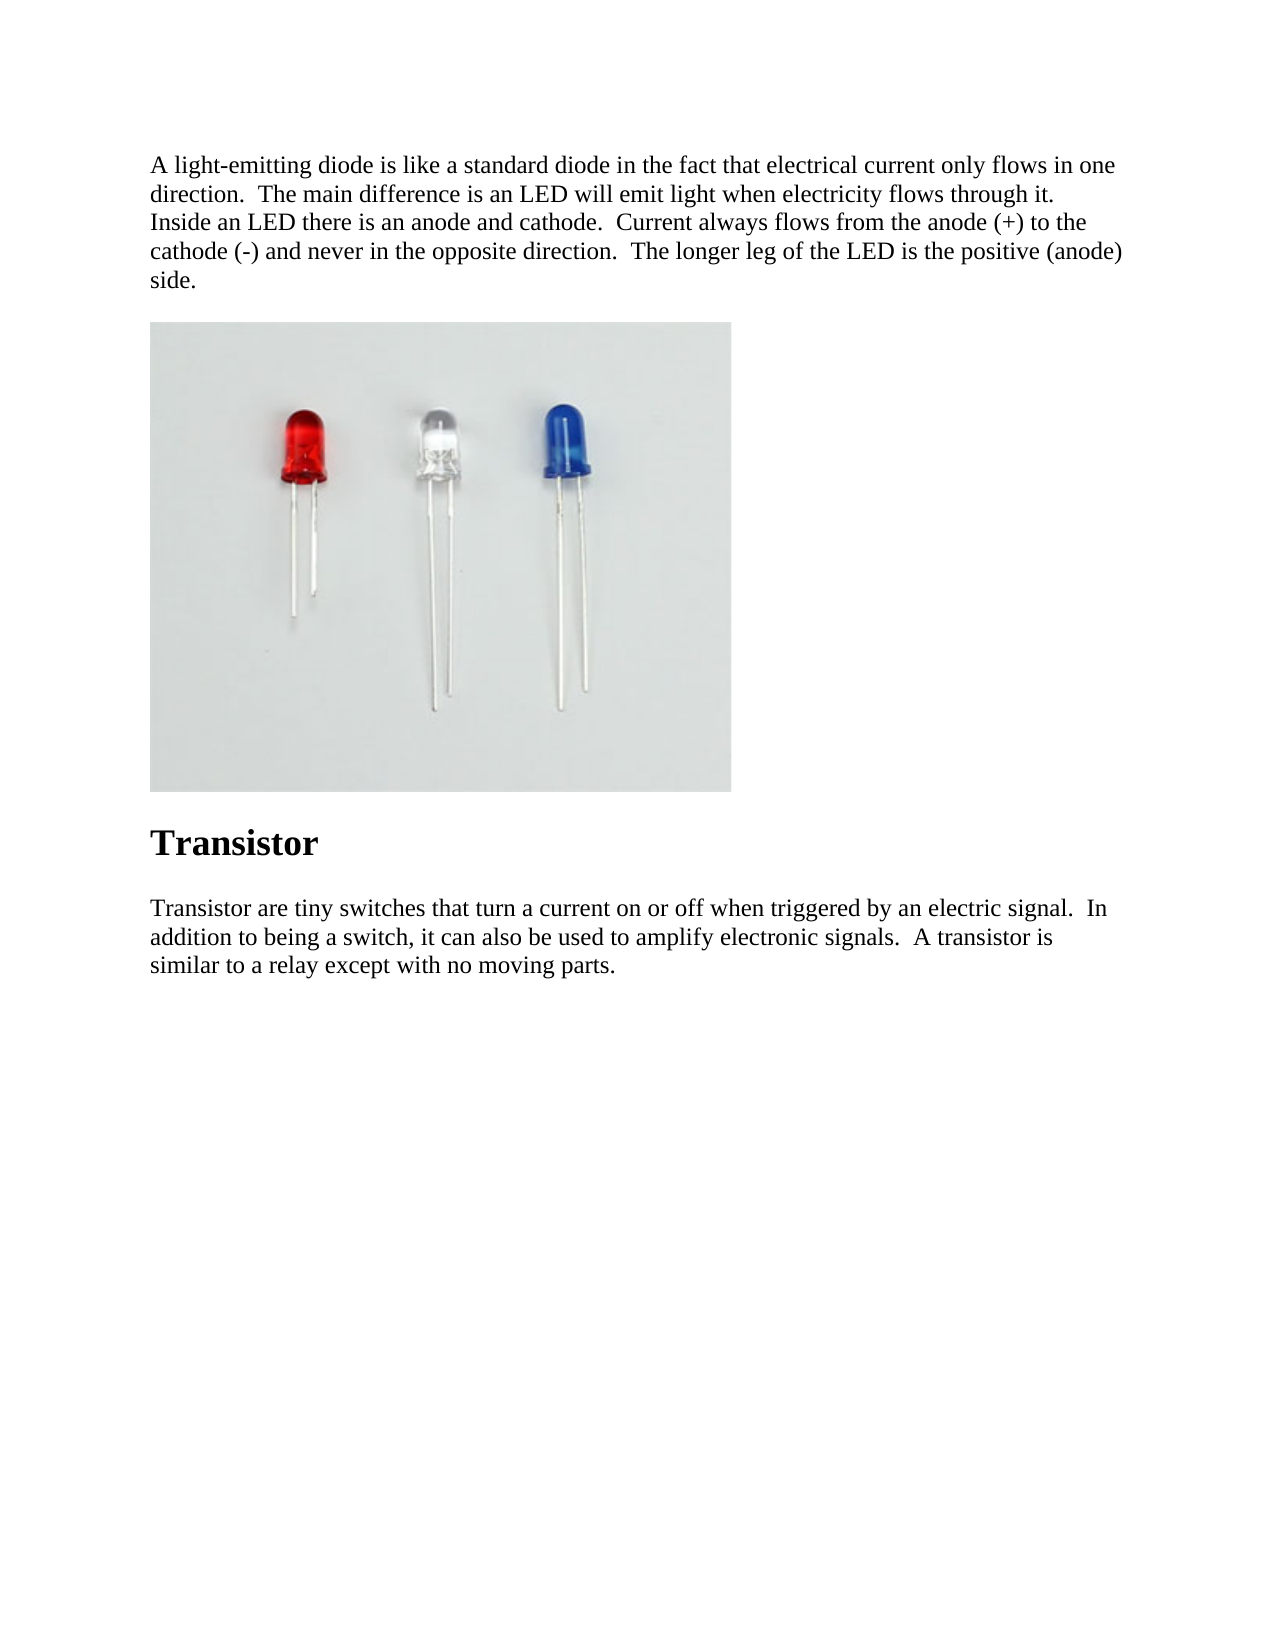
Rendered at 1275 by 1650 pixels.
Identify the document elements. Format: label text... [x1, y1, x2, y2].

text Transistor are tiny switches that turn a current on or off when triggered by an electric signal. In addition to being a switch, it can also be used to amplify electronic signals. A transistor is similar to a relay except with no moving parts. [150, 893, 1125, 979]
text Transistor [150, 821, 1125, 864]
picture [150, 322, 732, 792]
text A light-emitting diode is like a standard diode in the fact that electrical current only flows in one direction. The main difference is an LED will emit light when electricity flows through it. Inside an LED there is an anode and cathode. Current always flows from the anode (+) to the cathode (-) and never in the opposite direction. The longer leg of the LED is the positive (anode) side. [150, 150, 1125, 294]
